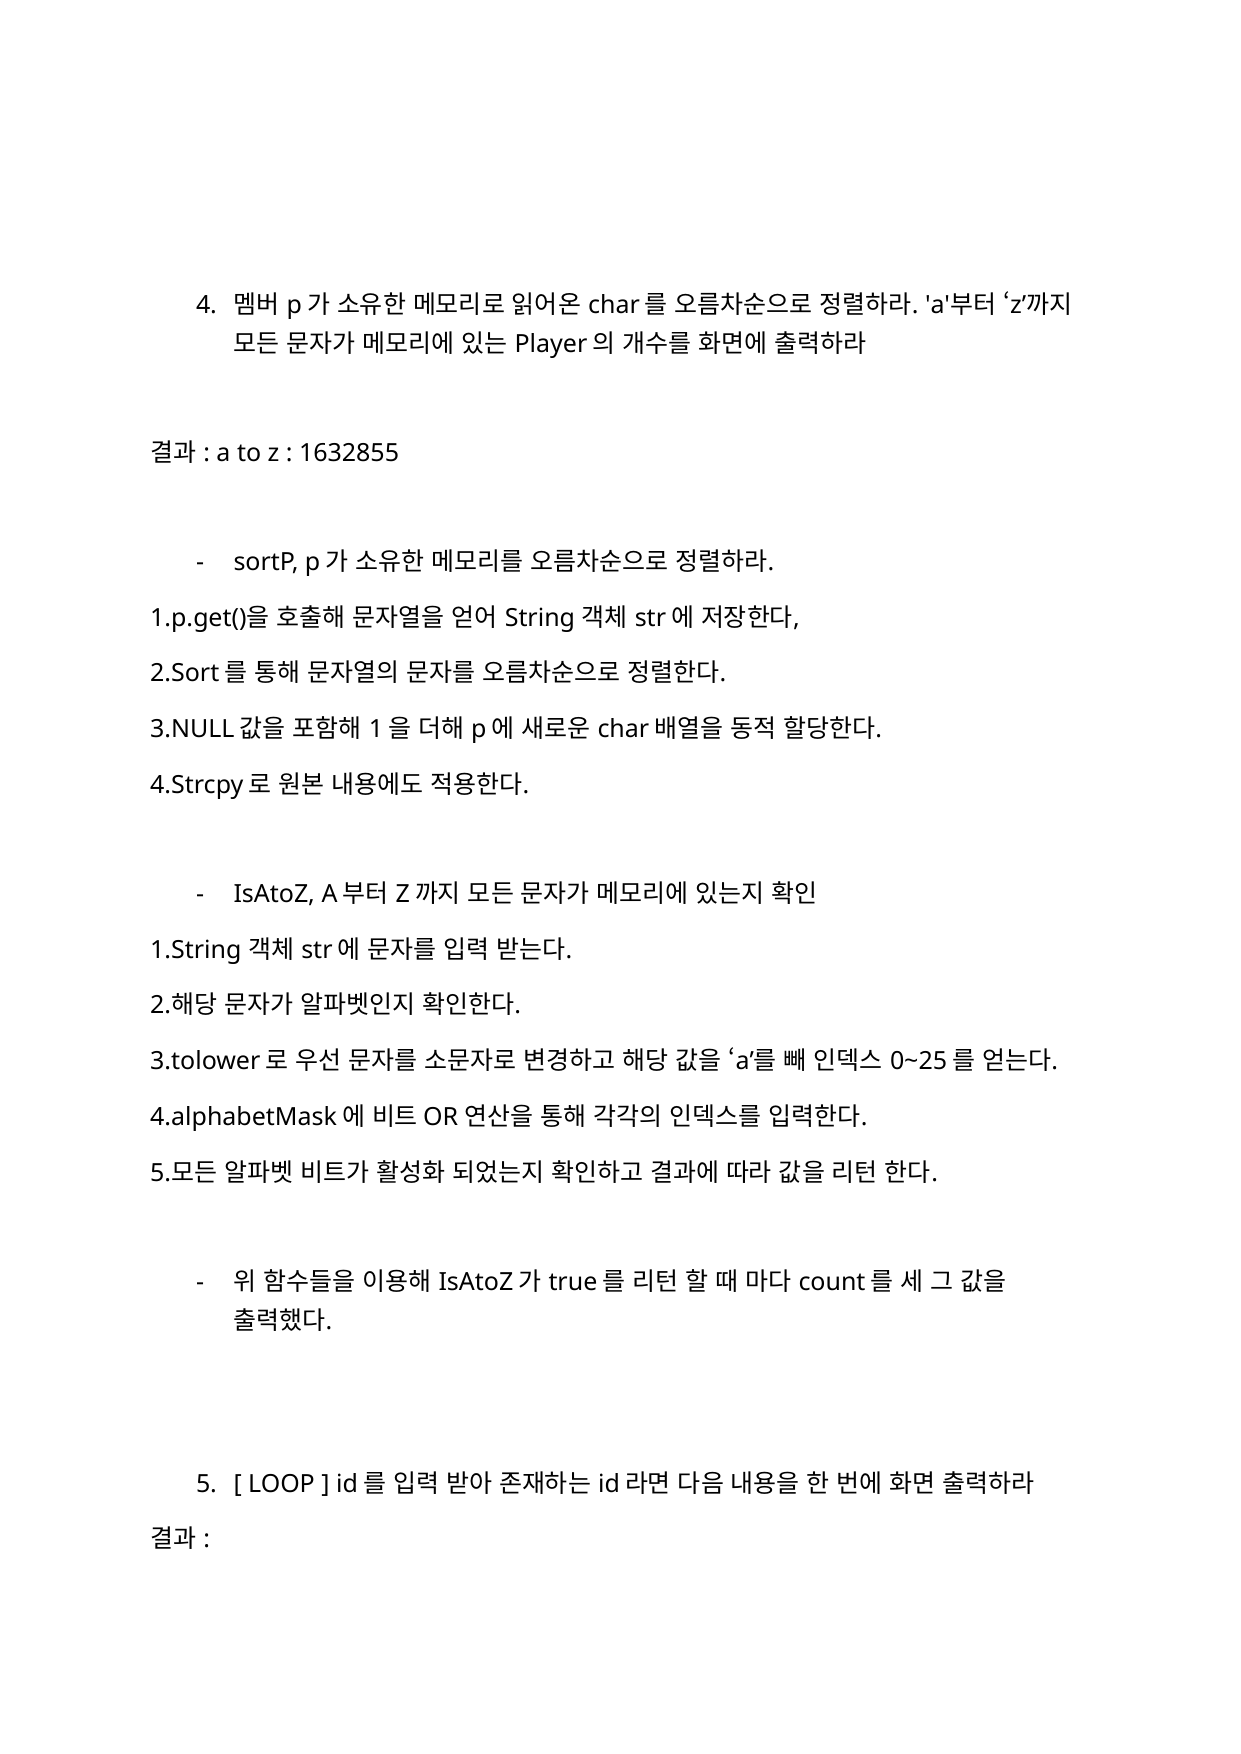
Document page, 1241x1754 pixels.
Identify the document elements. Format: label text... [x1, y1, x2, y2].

text 1.String 객체 str에 문자를 입력 받는다. [150, 929, 1090, 966]
text 2.해당 문자가 알파벳인지 확인한다. [150, 985, 1090, 1021]
text 2.Sort를 통해 문자열의 문자를 오름차순으로 정렬한다. [150, 653, 1090, 689]
text 결과 : a to z : 1632855 [150, 432, 1090, 468]
list IsAtoZ, A부터 Z까지 모든 문자가 메모리에 있는지 확인 [196, 873, 1090, 910]
text 5.모든 알파벳 비트가 활성화 되었는지 확인하고 결과에 따라 값을 리턴 한다. [150, 1152, 1090, 1188]
text 결과 : [150, 1519, 1090, 1555]
text 3.NULL값을 포함해 1을 더해 p에 새로운 char배열을 동적 할당한다. [150, 709, 1090, 745]
list [ LOOP ] id를 입력 받아 존재하는 id라면 다음 내용을 한 번에 화면 출력하라 [196, 1463, 1090, 1499]
list 멤버 p가 소유한 메모리로 읽어온 char를 오름차순으로 정렬하라. 'a'부터 ‘z’까지 모든 문자가 메모리에 있는 Player의 개수를 화면에 출력하라 [196, 284, 1090, 359]
text 4.alphabetMask에 비트OR 연산을 통해 각각의 인덱스를 입력한다. [150, 1096, 1090, 1133]
list sortP, p가 소유한 메모리를 오름차순으로 정렬하라. [196, 541, 1090, 578]
text 4.Strcpy로 원본 내용에도 적용한다. [150, 764, 1090, 801]
text 1.p.get()을 호출해 문자열을 얻어 String 객체 str에 저장한다, [150, 597, 1090, 633]
list 위 함수들을 이용해 IsAtoZ가 true를 리턴 할 때 마다 count를 세 그 값을 출력했다. [196, 1261, 1090, 1337]
text 3.tolower로 우선 문자를 소문자로 변경하고 해당 값을 ‘a’를 빼 인덱스 0~25를 얻는다. [150, 1041, 1090, 1077]
